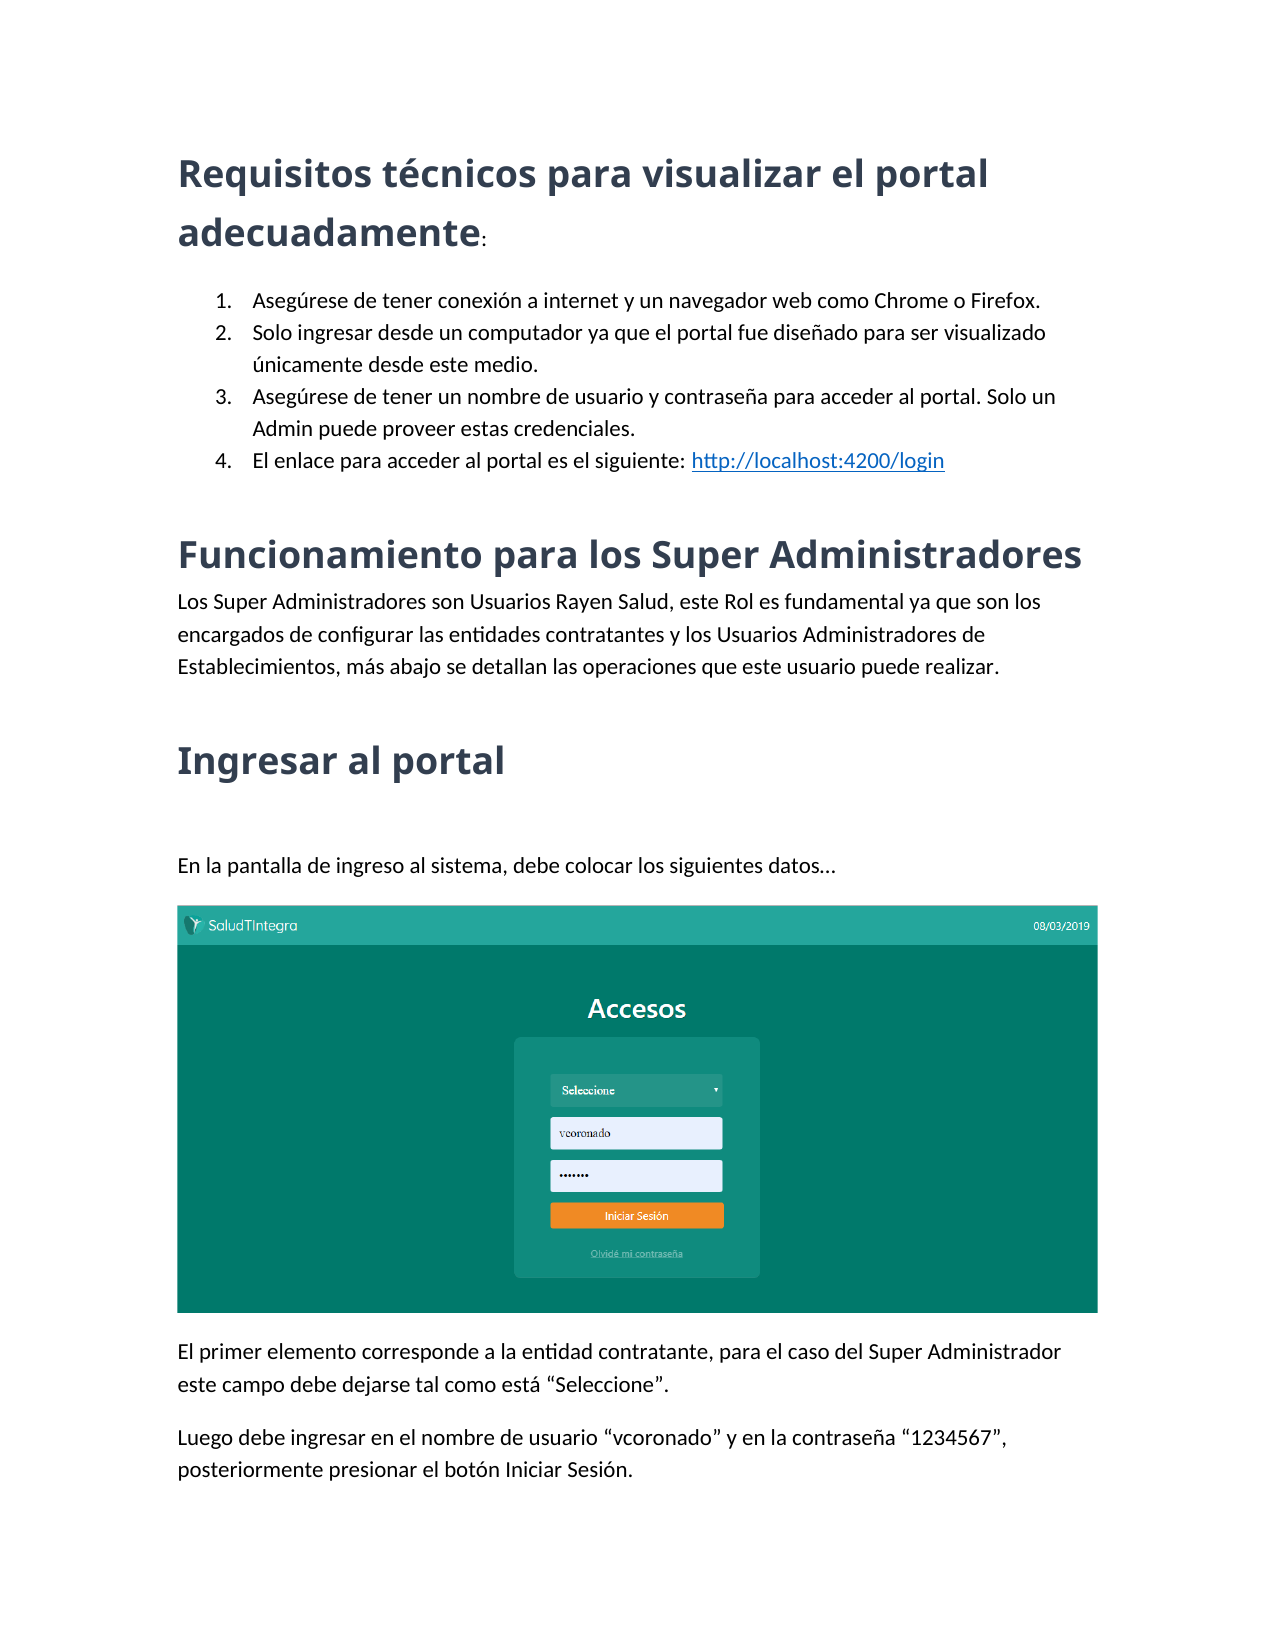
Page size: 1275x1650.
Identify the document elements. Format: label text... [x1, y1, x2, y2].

list Solo ingresar desde un computador ya que el portal fue diseñado para ser visualizado únicamente desde este medio. [215, 318, 1098, 378]
text En la pantalla de ingreso al sistema, debe colocar los siguientes datos… [177, 851, 1098, 879]
text Los Super Administradores son Usuarios Rayen Salud, este Rol es fundamental ya que son los encargados de configurar las entidades contratantes y los Usuarios Administradores de Establecimientos, más abajo se detallan las operaciones que este usuario puede realizar. [177, 587, 1098, 680]
text El primer elemento corresponde a la entidad contratante, para el caso del Super Administrador este campo debe dejarse tal como está “Seleccione”. [177, 1337, 1098, 1398]
picture [177, 904, 1098, 1313]
list El enlace para acceder al portal es el siguiente: http://localhost:4200/login [215, 447, 1098, 475]
list Asegúrese de tener conexión a internet y un navegador web como Chrome o Firefox. [215, 286, 1098, 314]
text Requisitos técnicos para visualizar el portal adecuadamente: [177, 148, 1098, 257]
subtitle Funcionamiento para los Super Administradores [177, 529, 1098, 580]
list Asegúrese de tener un nombre de usuario y contraseña para acceder al portal. Solo un Admin puede proveer estas credenciales. [215, 382, 1098, 442]
subtitle Ingresar al portal [177, 734, 1098, 844]
text Luego debe ingresar en el nombre de usuario “vcoronado” y en la contraseña “1234567”, posteriormente presionar el botón Iniciar Sesión. [177, 1423, 1098, 1483]
